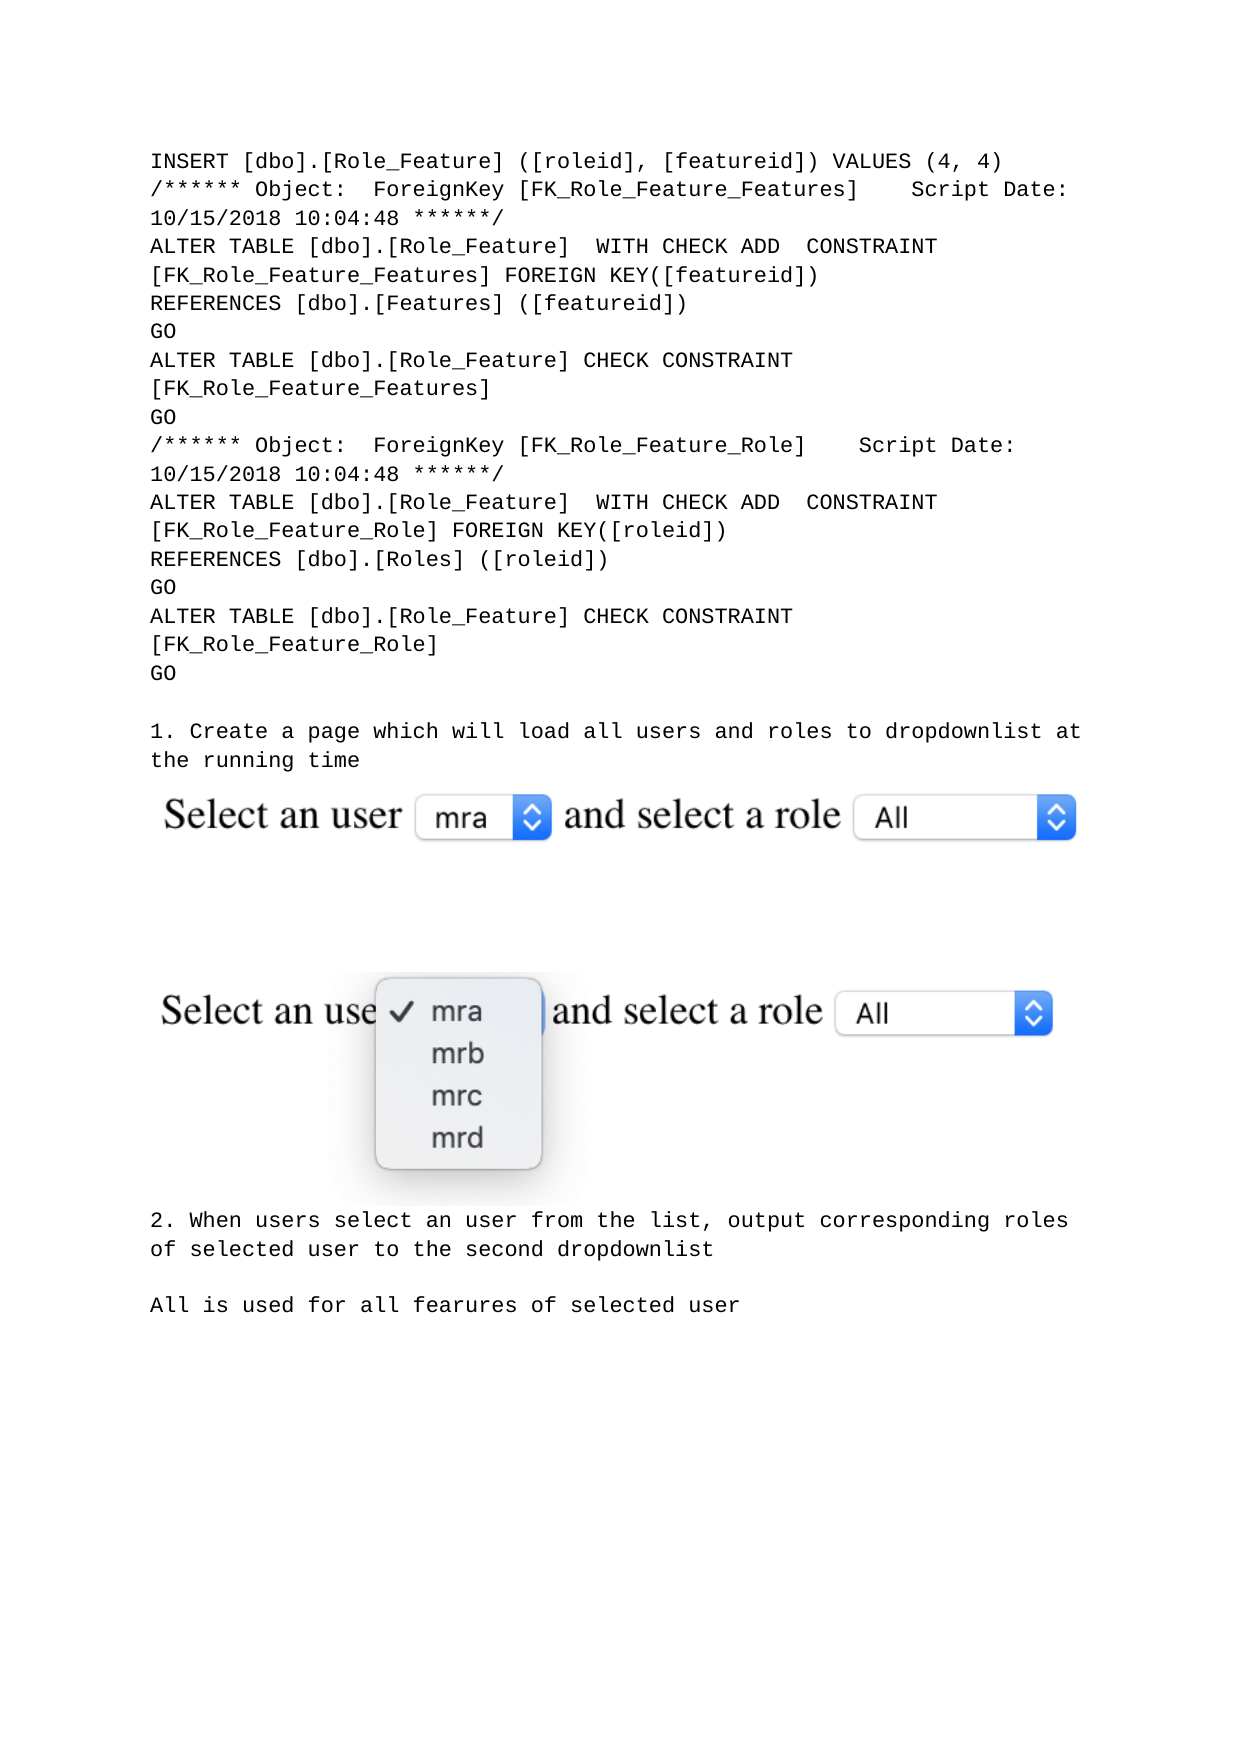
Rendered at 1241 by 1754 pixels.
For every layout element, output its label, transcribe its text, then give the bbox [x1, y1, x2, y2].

picture [150, 972, 1091, 1206]
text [150, 150, 1090, 717]
text 1. Create a page which will load all users and roles to dropdownlist at the running time [150, 721, 1090, 774]
text All is used for all fearures of selected user [150, 1294, 1090, 1319]
picture [150, 777, 1091, 855]
text 2. When users select an user from the list, output corresponding roles of selected user to the second dropdownlist [150, 1209, 1090, 1262]
